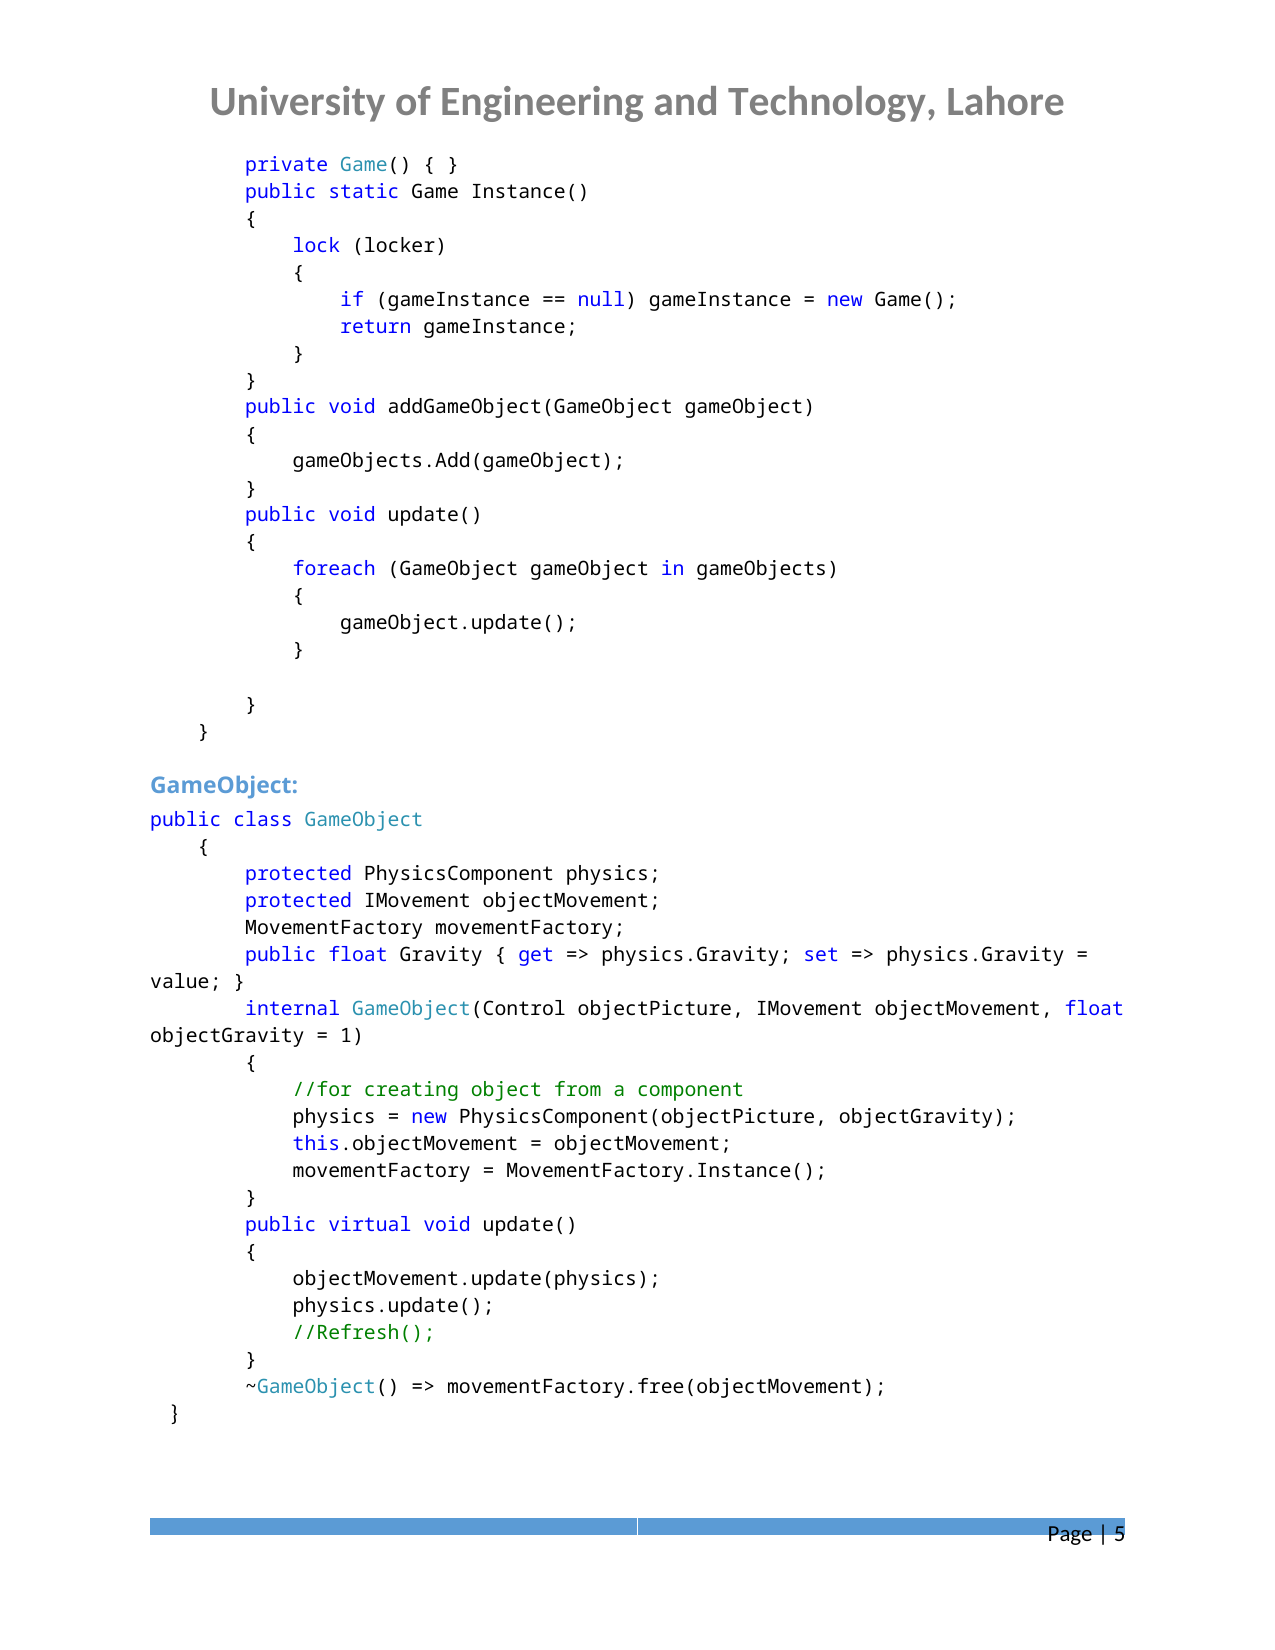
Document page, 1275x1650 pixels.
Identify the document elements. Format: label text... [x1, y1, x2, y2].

text { [150, 1237, 1125, 1264]
text private Game() { } [150, 150, 1125, 177]
text } [150, 339, 1125, 366]
text } [150, 718, 1125, 744]
text return gameInstance; [150, 312, 1125, 339]
text } [150, 1345, 1125, 1372]
text physics = new PhysicsComponent(objectPicture, objectGravity); [150, 1102, 1125, 1129]
text public class GameObject [150, 805, 1125, 832]
text protected PhysicsComponent physics; [150, 859, 1125, 886]
text } [150, 474, 1125, 501]
text //for creating object from a component [150, 1075, 1125, 1102]
text } [150, 366, 1125, 393]
text { [150, 832, 1125, 859]
text } [150, 1399, 1125, 1427]
text public virtual void update() [150, 1210, 1125, 1237]
text if (gameInstance == null) gameInstance = new Game(); [150, 285, 1125, 312]
text protected IMovement objectMovement; [150, 886, 1125, 913]
text { [150, 528, 1125, 555]
text { [150, 582, 1125, 609]
text MovementFactory movementFactory; [150, 913, 1125, 940]
text } [150, 636, 1125, 663]
text //Refresh(); [150, 1318, 1125, 1345]
text { [150, 258, 1125, 285]
text internal GameObject(Control objectPicture, IMovement objectMovement, float objectGravity = 1) [150, 994, 1125, 1048]
text gameObjects.Add(gameObject); [150, 447, 1125, 474]
text gameObject.update(); [150, 609, 1125, 636]
text public static Game Instance() [150, 177, 1125, 204]
text { [150, 1048, 1125, 1075]
text foreach (GameObject gameObject in gameObjects) [150, 555, 1125, 582]
text movementFactory = MovementFactory.Instance(); [150, 1156, 1125, 1183]
text public void addGameObject(GameObject gameObject) [150, 393, 1125, 420]
text ~GameObject() => movementFactory.free(objectMovement); [150, 1372, 1125, 1399]
text this.objectMovement = objectMovement; [150, 1129, 1125, 1156]
text { [150, 204, 1125, 231]
text objectMovement.update(physics); [150, 1264, 1125, 1291]
text physics.update(); [150, 1291, 1125, 1318]
text public float Gravity { get => physics.Gravity; set => physics.Gravity = value; } [150, 940, 1125, 994]
subtitle GameObject: [150, 769, 1125, 801]
text { [150, 420, 1125, 447]
text lock (locker) [150, 231, 1125, 258]
text } [150, 691, 1125, 718]
text } [150, 1183, 1125, 1210]
text public void update() [150, 501, 1125, 528]
